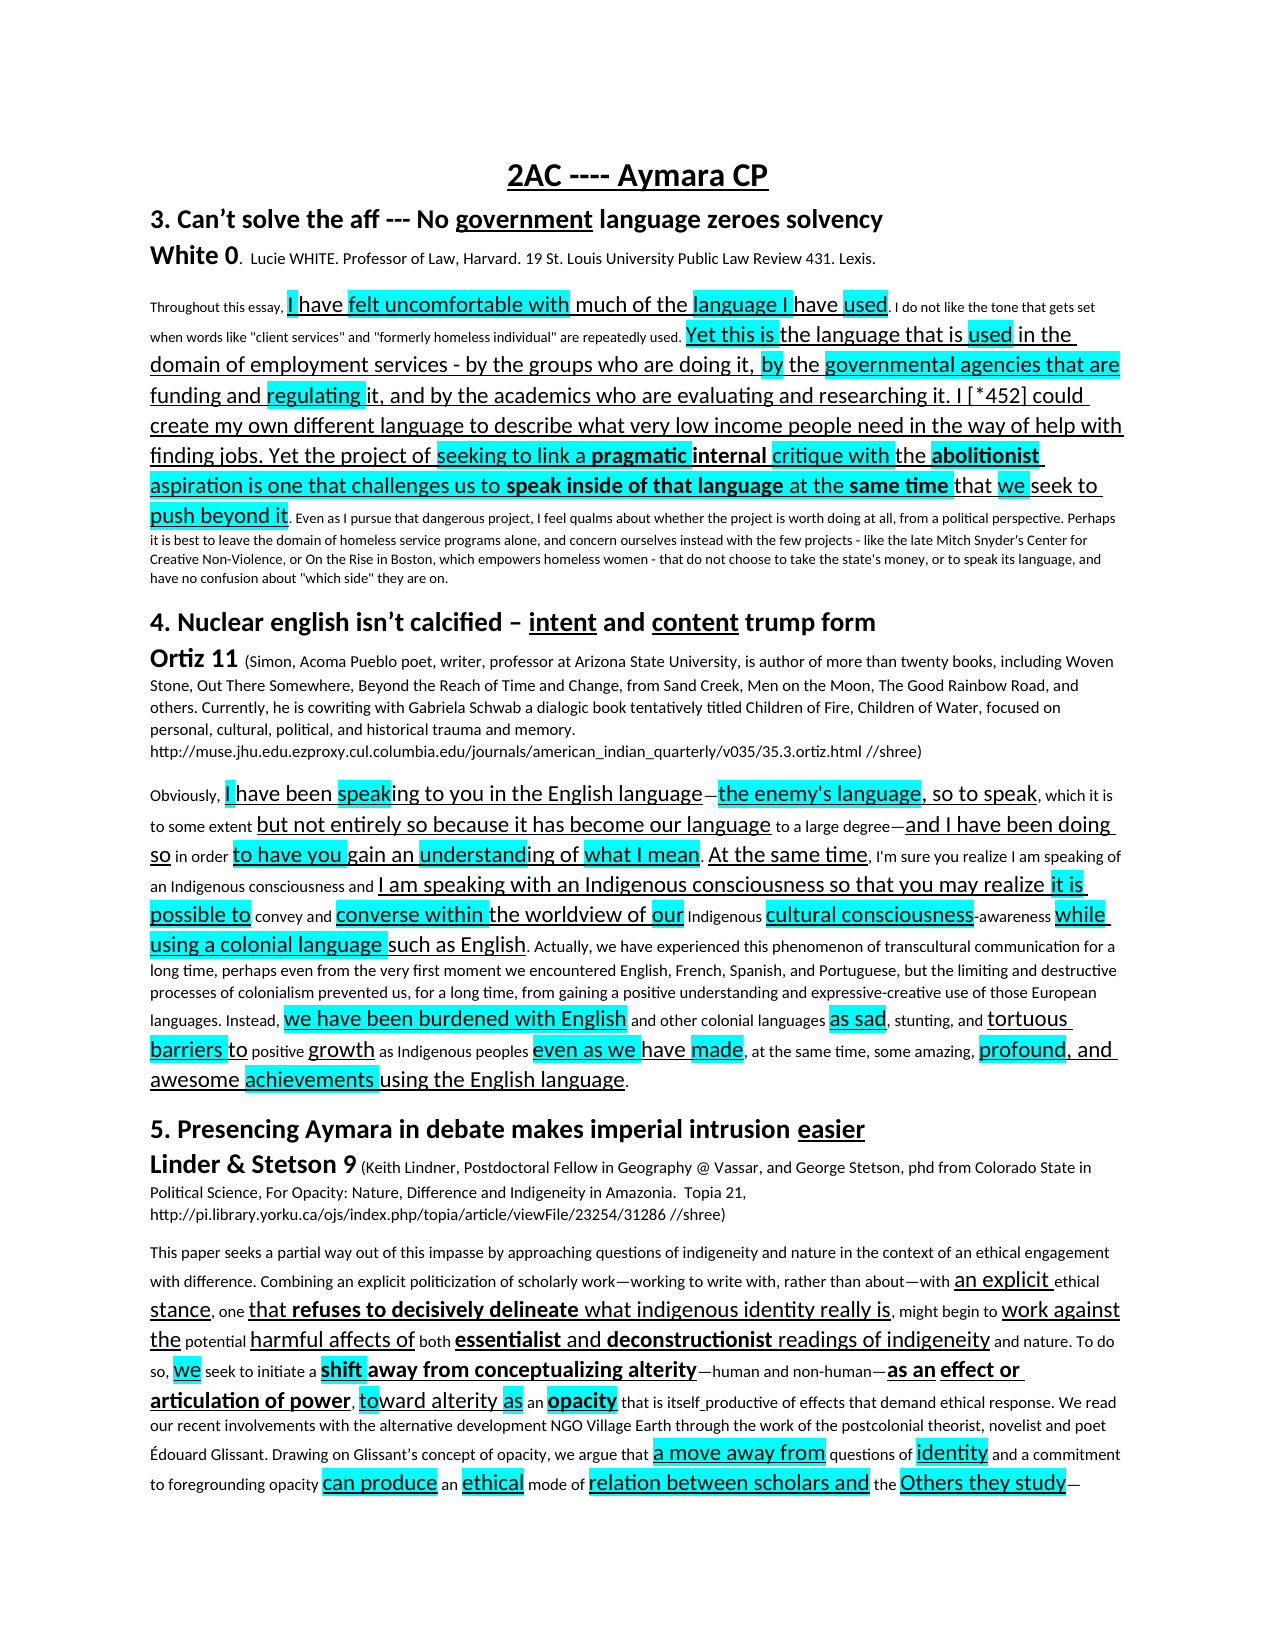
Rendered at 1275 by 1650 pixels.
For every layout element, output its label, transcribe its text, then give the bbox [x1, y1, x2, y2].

subtitle 4. Nuclear english isn’t calcified – intent and content trump form [150, 605, 1125, 638]
text Ortiz 11 (Simon, Acoma Pueblo poet, writer, professor at Arizona State University, is author of more than twenty books, including Woven Stone, Out There Somewhere, Beyond the Reach of Time and Change, from Sand Creek, Men on the Moon, The Good Rainbow Road, and others. Currently, he is cowriting with Gabriela Schwab a dialogic book tentatively titled Children of Fire, Children of Water, focused on personal, cultural, political, and historical trauma and memory. http://muse.jhu.edu.ezproxy.cul.columbia.edu/journals/american_indian_quarterly/v035/35.3.ortiz.html //shree) [150, 641, 1125, 761]
subtitle 5. Presencing Aymara in debate makes imperial intrusion easier [150, 1112, 1125, 1145]
subtitle 2AC ---- Aymara CP [150, 154, 1125, 195]
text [150, 1242, 1125, 1496]
text Throughout this essay, I have felt uncomfortable with much of the language I have used. I do not like the tone that gets set when words like "client services" and "formerly homeless individual" are repeatedly used. Yet this is the language that is used in the domain of employment services - by the groups who are doing it, by the governmental agencies that are funding and regulating it, and by the academics who are evaluating and researching it. I [*452] could create my own different language to describe what very low income people need in the way of help with finding jobs. Yet the project of seeking to link a pragmatic internal critique with the abolitionist aspiration is one that challenges us to speak inside of that language at the same time that we seek to push beyond it. Even as I pursue that dangerous project, I feel qualms about whether the project is worth doing at all, from a political perspective. Perhaps it is best to leave the domain of homeless service programs alone, and concern ourselves instead with the few projects - like the late Mitch Snyder's Center for Creative Non-Violence, or On the Rise in Boston, which empowers homeless women - that do not choose to take the state's money, or to speak its language, and have no confusion about "which side" they are on. [150, 290, 1125, 587]
text Obviously, I have been speaking to you in the English language—the enemy's language, so to speak, which it is to some extent but not entirely so because it has become our language to a large degree—and I have been doing so in order to have you gain an understanding of what I mean. At the same time, I'm sure you realize I am speaking of an Indigenous consciousness and I am speaking with an Indigenous consciousness so that you may realize it is possible to convey and converse within the worldview of our Indigenous cultural consciousness-awareness while using a colonial language such as English. Actually, we have experienced this phenomenon of transcultural communication for a long time, perhaps even from the very first moment we encountered English, French, Spanish, and Portuguese, but the limiting and destructive processes of colonialism prevented us, for a long time, from gaining a positive understanding and expressive-creative use of those European languages. Instead, we have been burdened with English and other colonial languages as sad, stunting, and tortuous barriers to positive growth as Indigenous peoples even as we have made, at the same time, some amazing, profound, and awesome achievements using the English language. [150, 779, 1125, 1093]
text White 0. Lucie WHITE. Professor of Law, Harvard. 19 St. Louis University Public Law Review 431. Lexis. [150, 238, 1125, 271]
text Linder & Stetson 9 (Keith Lindner, Postdoctoral Fellow in Geography @ Vassar, and George Stetson, phd from Colorado State in Political Science, For Opacity: Nature, Difference and Indigeneity in Amazonia. Topia 21, http://pi.library.yorku.ca/ojs/index.php/topia/article/viewFile/23254/31286 //shree) [150, 1147, 1125, 1224]
subtitle 3. Can’t solve the aff --- No government language zeroes solvency [150, 202, 1125, 235]
